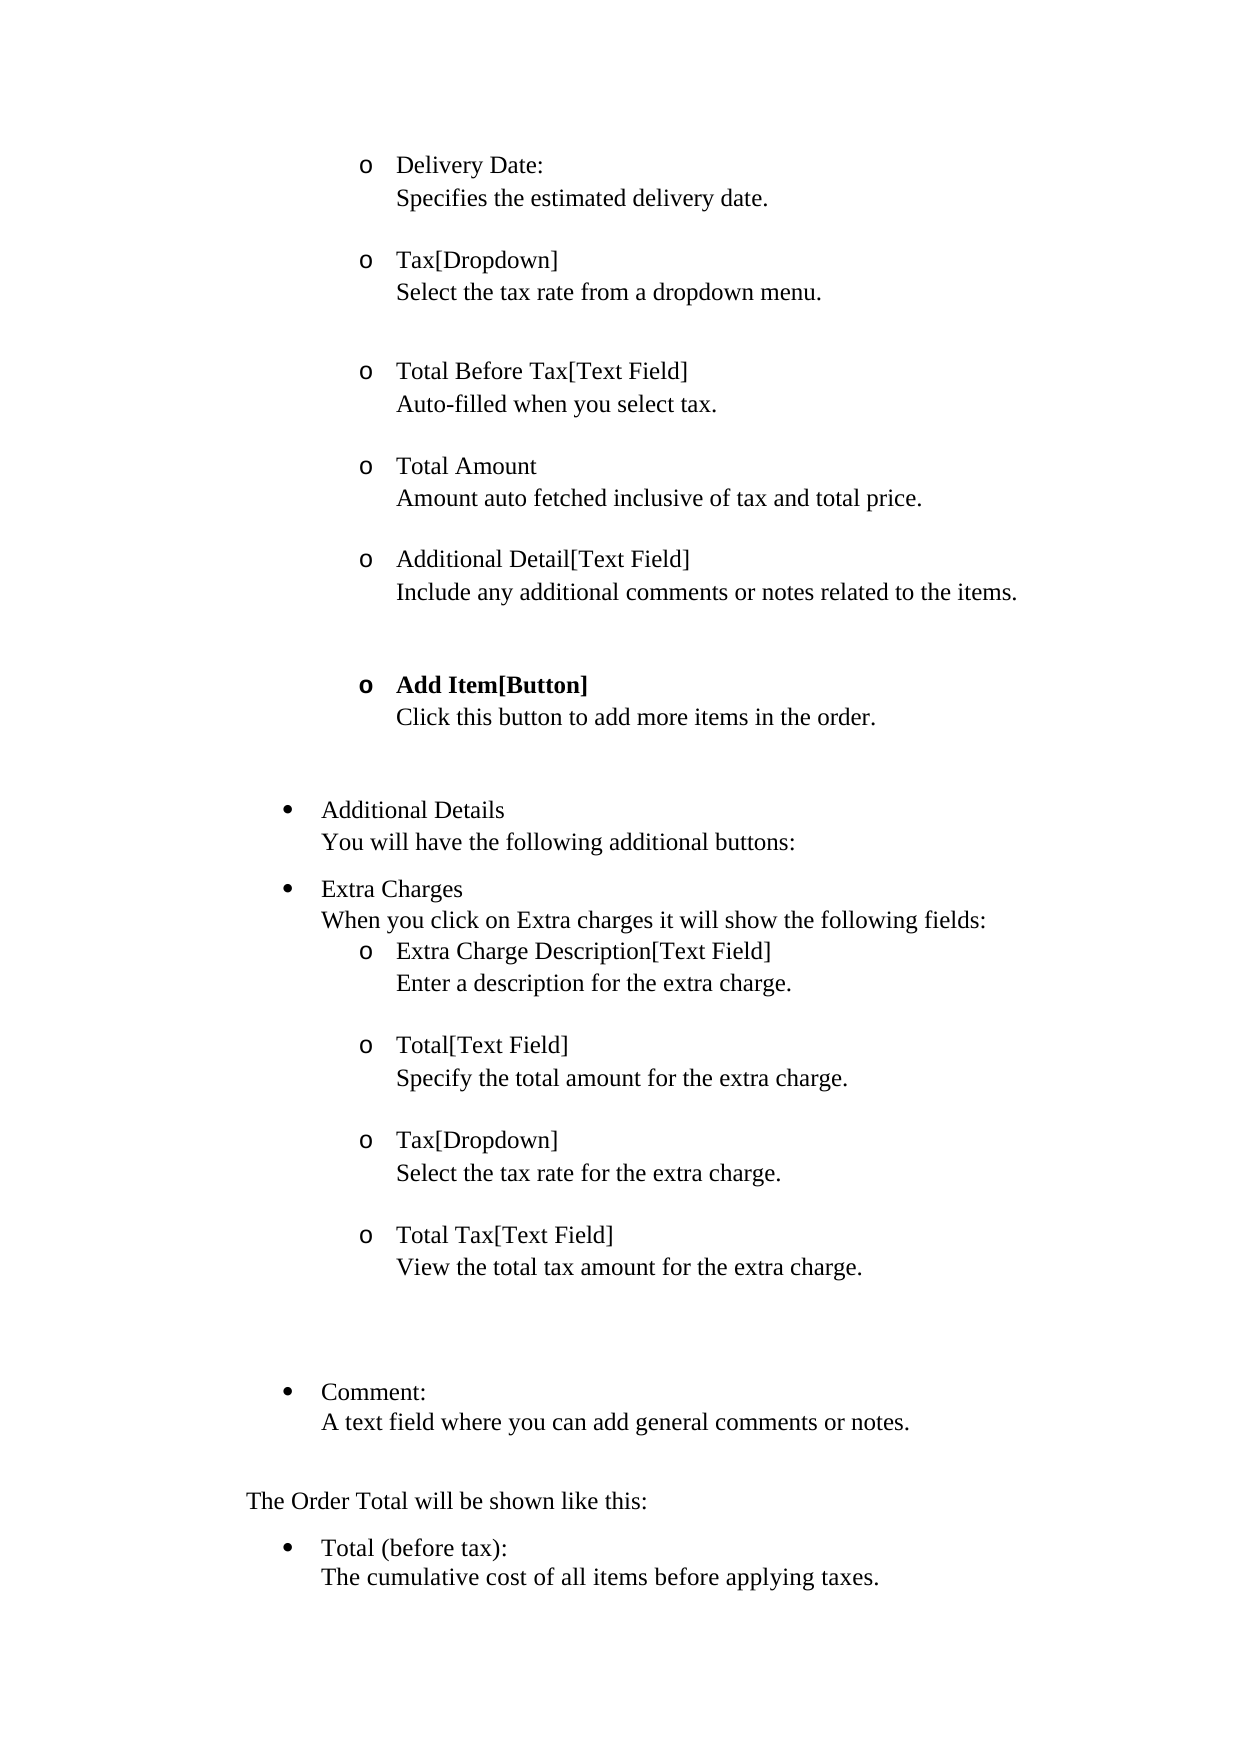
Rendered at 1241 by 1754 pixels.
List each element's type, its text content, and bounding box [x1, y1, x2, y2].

text Select the tax rate for the extra charge. [396, 1158, 1090, 1187]
text The Order Total will be shown like this: [246, 1486, 1090, 1514]
list Total Tax[Text Field] [358, 1220, 1090, 1251]
text Include any additional comments or notes related to the items. [396, 577, 1090, 606]
text Specifies the estimated delivery date. [396, 183, 1090, 211]
text Select the tax rate from a dropdown menu. [396, 277, 1090, 306]
list Additional Details [283, 796, 1090, 824]
text Specify the total amount for the extra charge. [396, 1063, 1090, 1092]
list Tax[Dropdown] [358, 245, 1090, 276]
text The cumulative cost of all items before applying taxes. [321, 1562, 1090, 1591]
text Amount auto fetched inclusive of tax and total price. [396, 483, 1090, 512]
list Extra Charges [283, 874, 1090, 903]
text Auto-filled when you select tax. [396, 389, 1090, 417]
list Additional Detail[Text Field] [358, 544, 1090, 575]
list Tax[Dropdown] [358, 1125, 1090, 1156]
list Delivery Date: [358, 150, 1090, 181]
text When you click on Extra charges it will show the following fields: [321, 905, 1090, 933]
text You will have the following additional buttons: [246, 827, 1090, 855]
list Total[Text Field] [358, 1031, 1090, 1061]
text Click this button to add more items in the order. [396, 702, 1090, 731]
text A text field where you can add general comments or notes. [321, 1407, 1090, 1436]
list Total Amount [358, 451, 1090, 482]
list Comment: [283, 1377, 1090, 1405]
list Add Item[Button] [358, 670, 1090, 701]
text View the total tax amount for the extra charge. [396, 1252, 1090, 1281]
list Extra Charge Description[Text Field] [358, 936, 1090, 967]
list Total Before Tax[Text Field] [358, 356, 1090, 387]
text Enter a description for the extra charge. [396, 968, 1090, 997]
list Total (before tax): [283, 1533, 1090, 1562]
